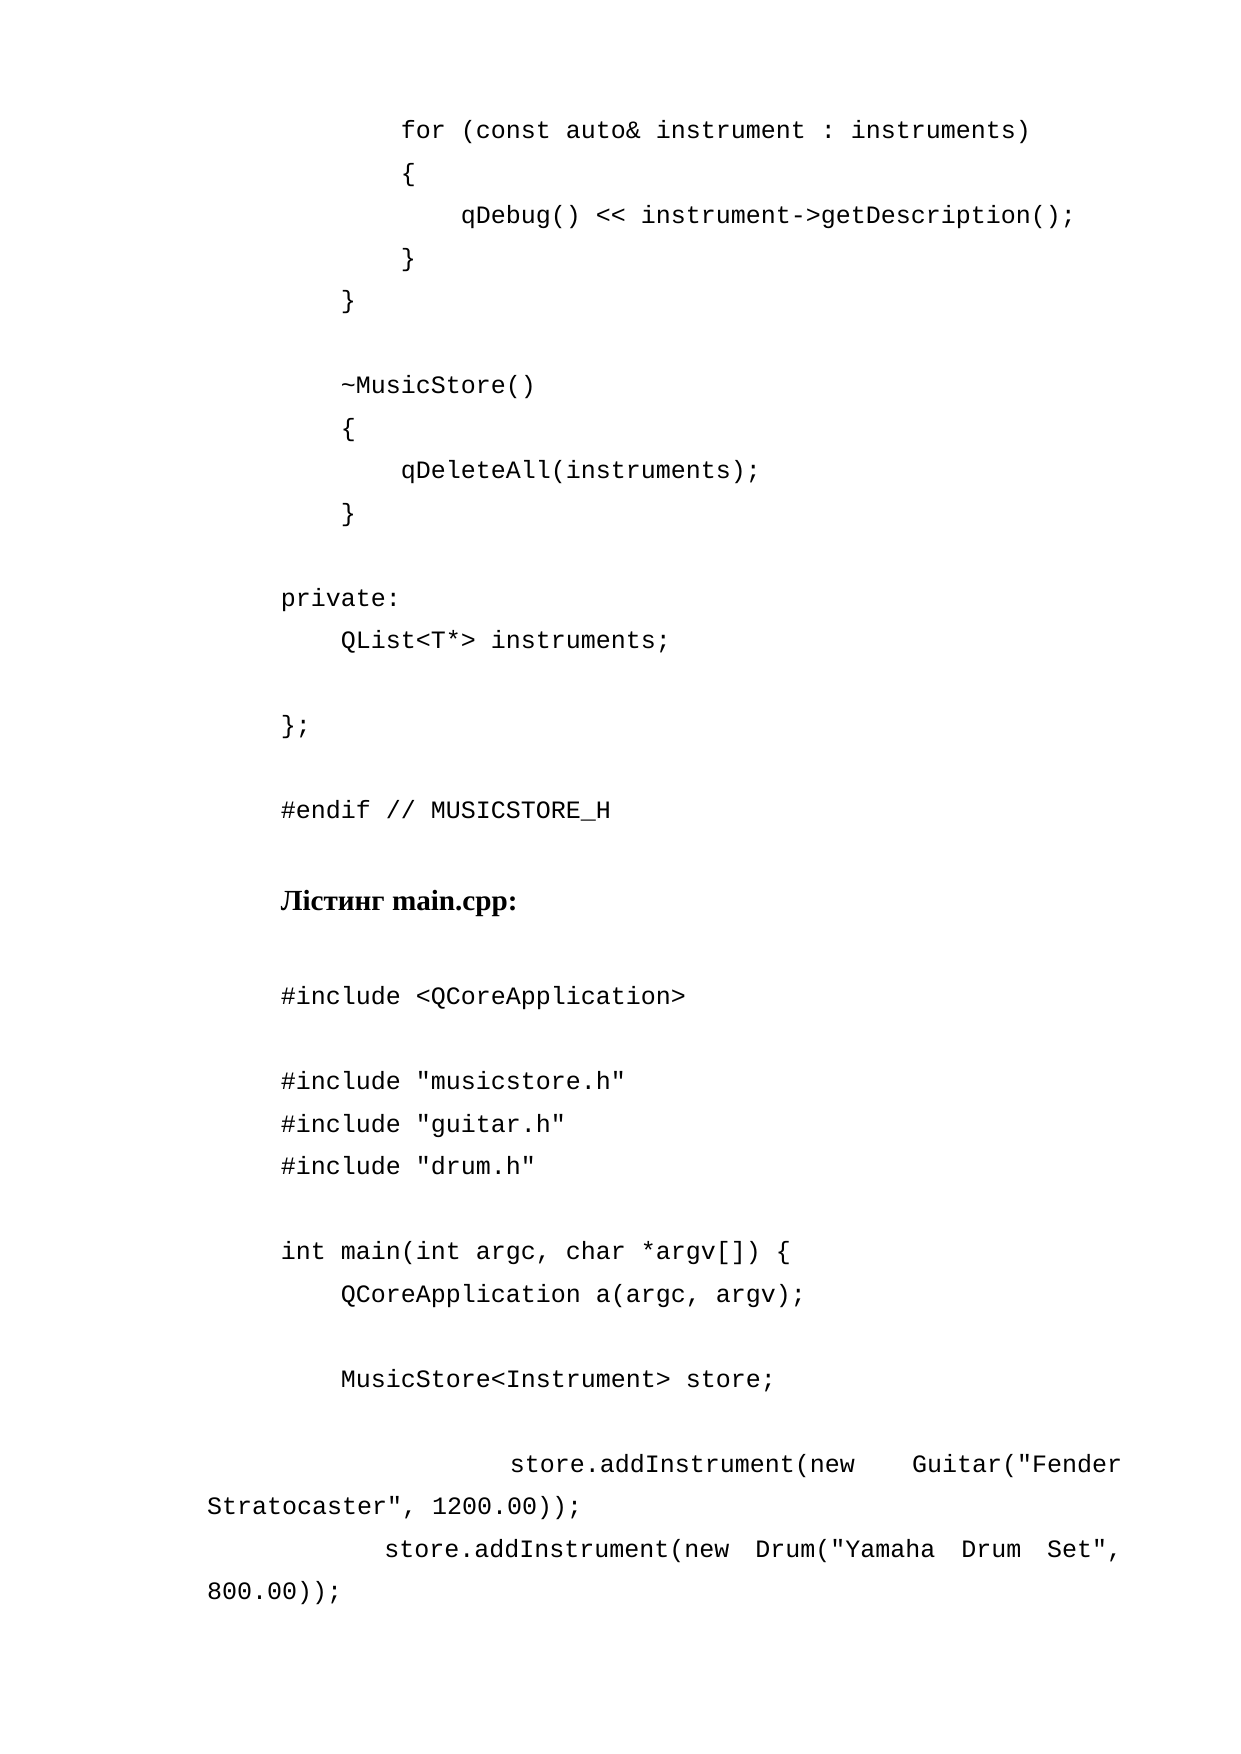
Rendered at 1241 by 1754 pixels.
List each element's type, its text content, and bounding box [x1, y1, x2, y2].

text int main(int argc, char *argv[]) { [207, 1239, 1122, 1267]
text } [207, 501, 1122, 529]
text #include "musicstore.h" [207, 1069, 1122, 1097]
text #include "drum.h" [207, 1154, 1122, 1182]
text qDebug() << instrument->getDescription(); [207, 203, 1122, 231]
text { [207, 161, 1122, 189]
text { [207, 416, 1122, 444]
text QList<T*> instruments; [207, 628, 1122, 656]
text store.addInstrument(new Guitar("Fender Stratocaster", 1200.00)); [207, 1451, 1122, 1522]
text qDeleteAll(instruments); [207, 458, 1122, 486]
text } [207, 288, 1122, 316]
text }; [207, 713, 1122, 741]
text } [207, 246, 1122, 274]
text MusicStore<Instrument> store; [207, 1366, 1122, 1394]
text Лістинг main.cpp: [207, 883, 1122, 917]
text for (const auto& instrument : instruments) [207, 118, 1122, 146]
text QCoreApplication a(argc, argv); [207, 1281, 1122, 1309]
text #endif // MUSICSTORE_H [207, 798, 1122, 826]
text ~MusicStore() [207, 373, 1122, 401]
text store.addInstrument(new Drum("Yamaha Drum Set", 800.00)); [207, 1536, 1122, 1607]
text private: [207, 586, 1122, 614]
text #include <QCoreApplication> [207, 984, 1122, 1012]
text #include "guitar.h" [207, 1111, 1122, 1139]
